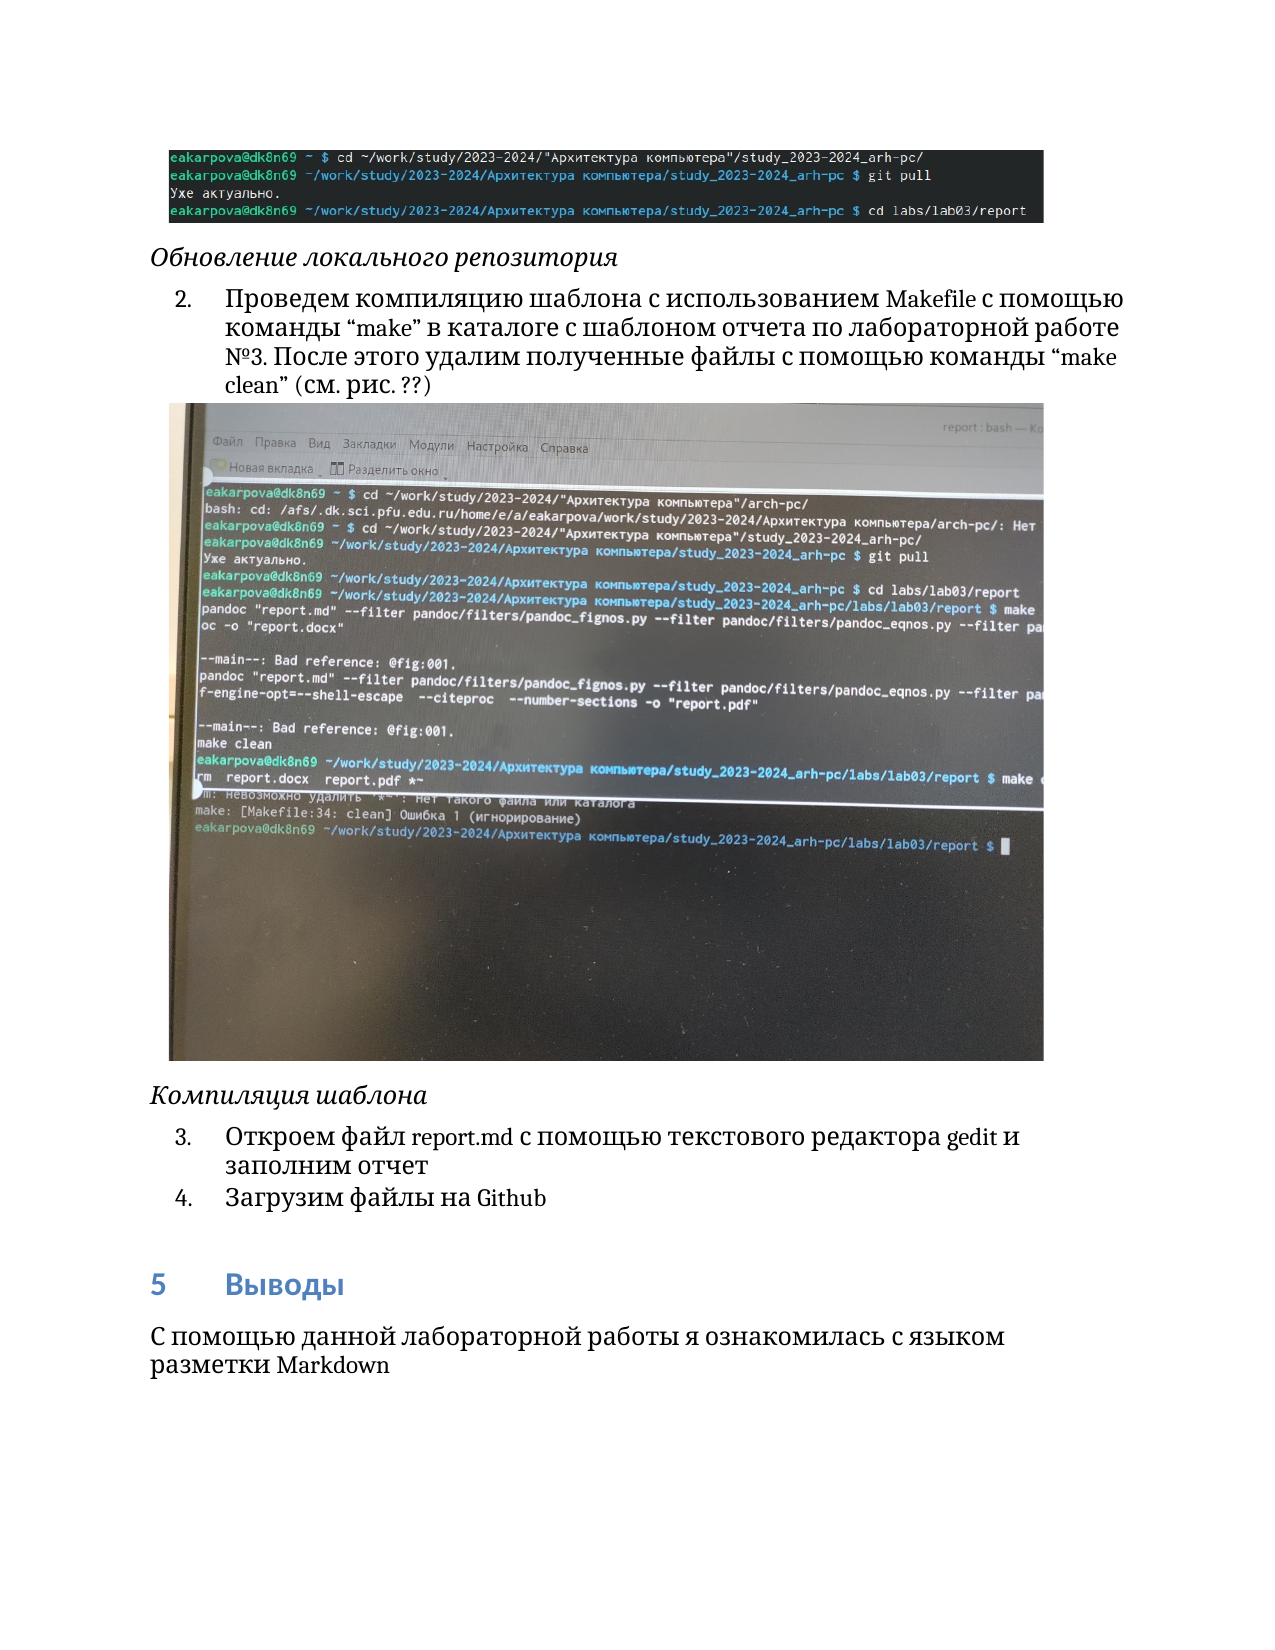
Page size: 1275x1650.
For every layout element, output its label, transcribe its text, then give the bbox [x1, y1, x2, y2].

list Загрузим файлы на Github [175, 1184, 1125, 1213]
text Обновление локального репозитория [150, 244, 1125, 273]
picture [168, 403, 1044, 1061]
picture [168, 150, 1044, 223]
subtitle 5 Выводы [150, 1263, 1125, 1304]
text С помощью данной лабораторной работы я ознакомилась с языком разметки Markdown [150, 1322, 1125, 1380]
text Компиляция шаблона [150, 1082, 1125, 1110]
list Проведем компиляцию шаблона с использованием Makefile с помощью команды “make” в каталоге с шаблоном отчета по лабораторной работе №3. После этого удалим полученные файлы с помощью команды “make clean” (см. рис. ??) [175, 285, 1125, 400]
list Откроем файл report.md с помощью текстового редактора gedit и заполним отчет [175, 1123, 1125, 1180]
